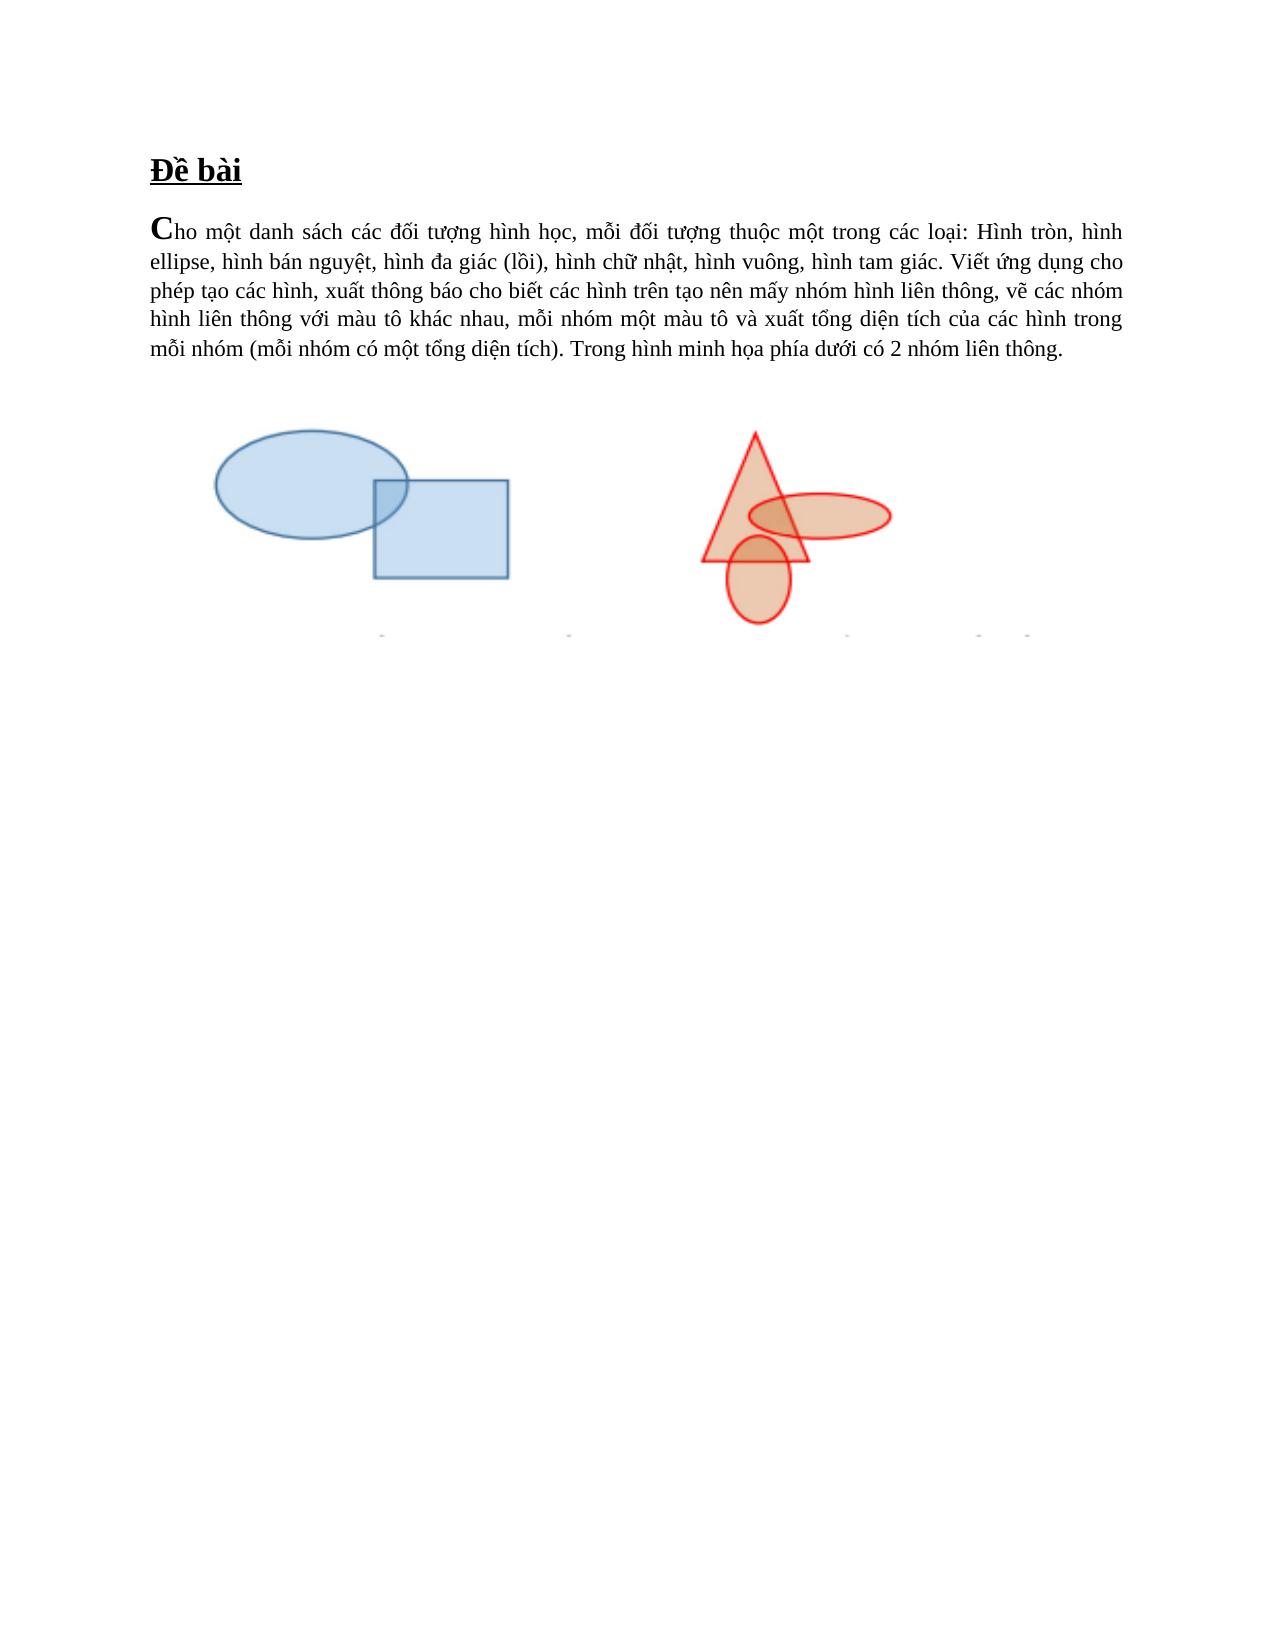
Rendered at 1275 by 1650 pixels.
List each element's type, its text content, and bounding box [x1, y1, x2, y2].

picture [150, 425, 1063, 637]
text Đề bài [150, 150, 1125, 188]
text Cho một danh sách các đối tượng hình học, mỗi đối tượng thuộc một trong các loại: Hình tròn, hình ellipse, hình bán nguyệt, hình đa giác (lồi), hình chữ nhật, hình vuông, hình tam giác. Viết ứng dụng cho phép tạo các hình, xuất thông báo cho biết các hình trên tạo nên mấy nhóm hình liên thông, vẽ các nhóm hình liên thông với màu tô khác nhau, mỗi nhóm một màu tô và xuất tổng diện tích của các hình trong mỗi nhóm (mỗi nhóm có một tổng diện tích). Trong hình minh họa phía dưới có 2 nhóm liên thông. [150, 208, 1125, 362]
